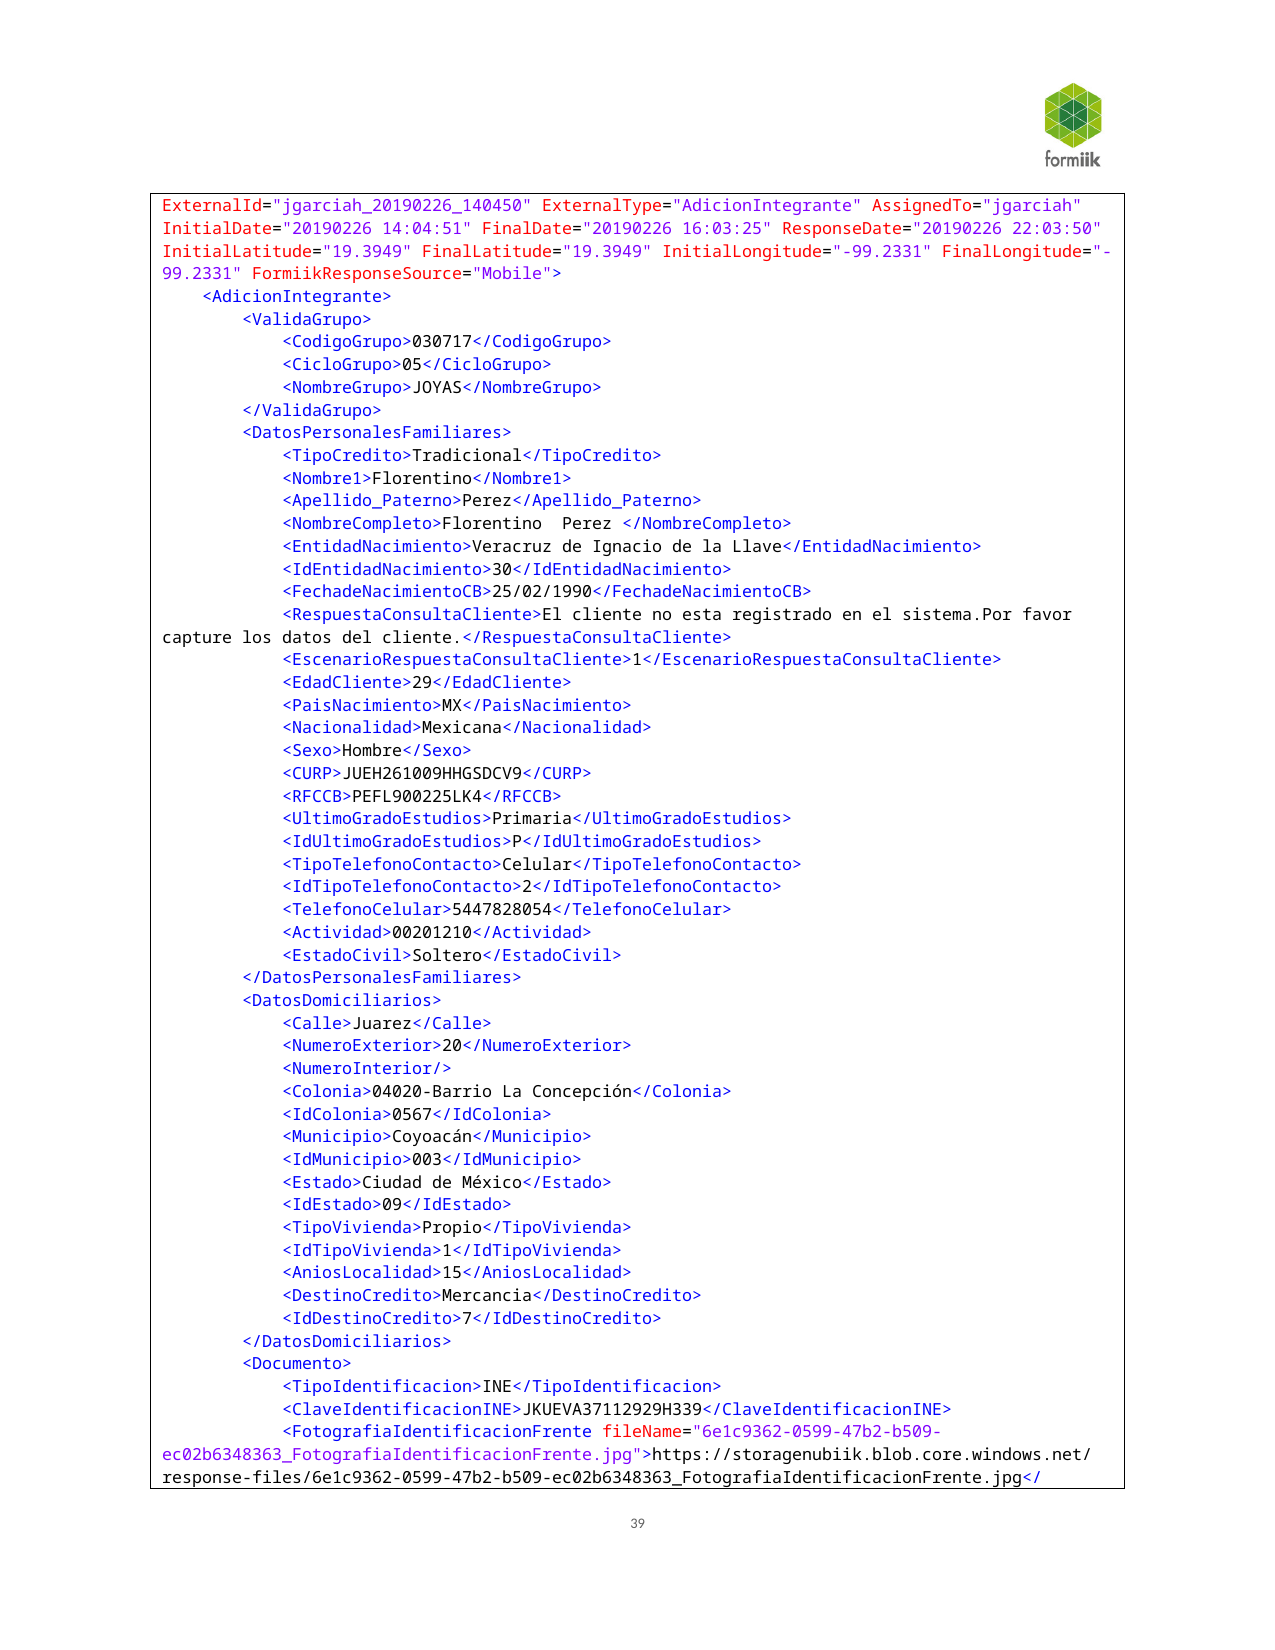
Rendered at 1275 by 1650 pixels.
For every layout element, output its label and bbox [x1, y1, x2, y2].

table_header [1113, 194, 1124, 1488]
picture [1020, 75, 1125, 181]
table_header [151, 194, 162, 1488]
